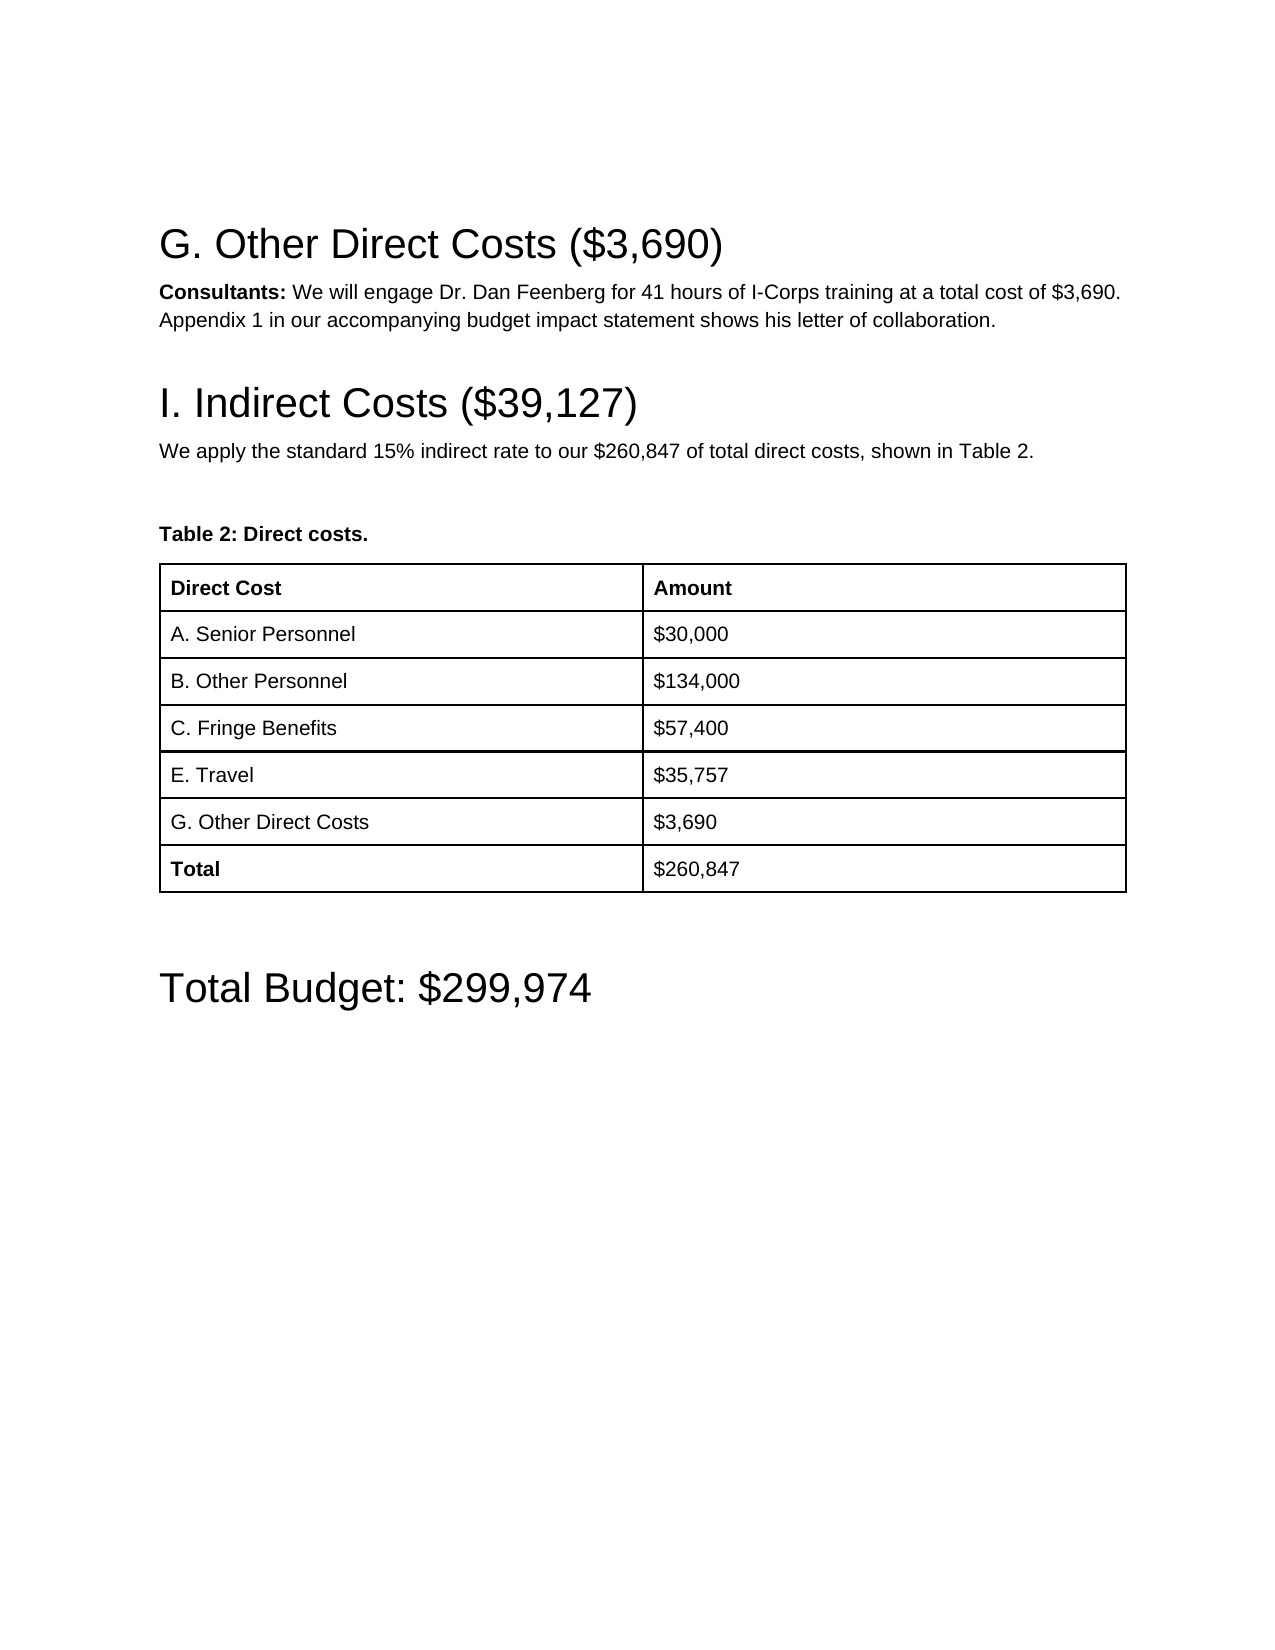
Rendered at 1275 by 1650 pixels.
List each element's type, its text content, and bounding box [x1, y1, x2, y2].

table_cell $134,000 [644, 659, 1125, 703]
table_cell C. Fringe Benefits [161, 706, 642, 750]
subtitle G. Other Direct Costs ($3,690) [159, 219, 1125, 267]
table_cell A. Senior Personnel [161, 612, 642, 657]
table_cell $57,400 [644, 706, 1125, 750]
table_cell $30,000 [644, 612, 1125, 657]
table_cell E. Travel [161, 753, 642, 797]
subtitle I. Indirect Costs ($39,127) [159, 379, 1125, 427]
text Consultants: We will engage Dr. Dan Feenberg for 41 hours of I-Corps training at a total cost of $3,690. Appendix 1 in our accompanying budget impact statement shows his letter of collaboration. [159, 279, 1125, 332]
table_cell G. Other Direct Costs [161, 799, 642, 844]
table_cell $35,757 [644, 753, 1125, 797]
table_cell $260,847 [644, 846, 1125, 891]
text Table 2: Direct costs. [159, 522, 1125, 546]
table_header Amount [644, 565, 1125, 610]
subtitle Total Budget: $299,974 [159, 963, 1125, 1011]
table_cell $3,690 [644, 799, 1125, 844]
text We apply the standard 15% indirect rate to our $260,847 of total direct costs, shown in Table 2. [159, 439, 1125, 463]
table_cell Total [161, 846, 642, 891]
table_cell B. Other Personnel [161, 659, 642, 703]
table_header Direct Cost [161, 565, 642, 610]
